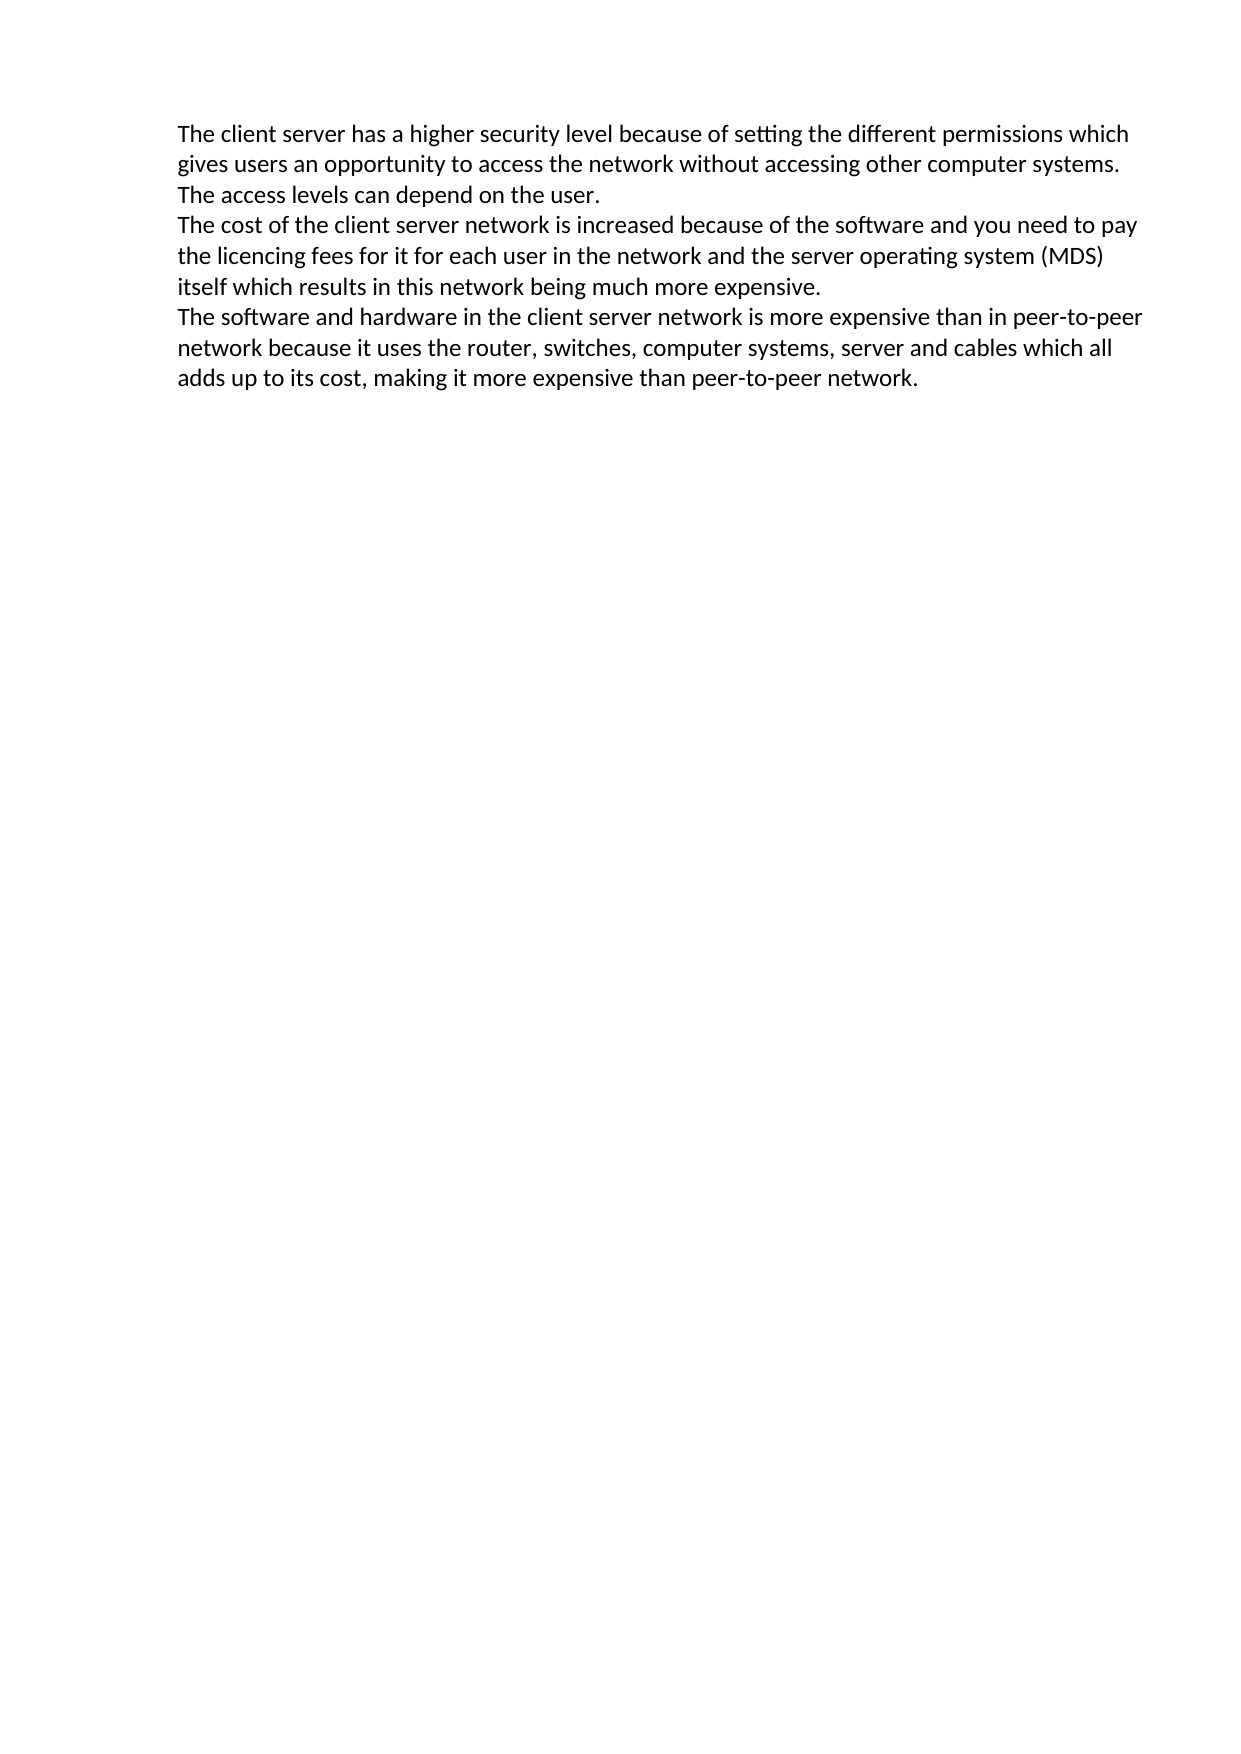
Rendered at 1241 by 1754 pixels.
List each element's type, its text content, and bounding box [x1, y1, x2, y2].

text The software and hardware in the client server network is more expensive than in peer-to-peer network because it uses the router, switches, computer systems, server and cables which all adds up to its cost, making it more expensive than peer-to-peer network. [177, 301, 1152, 393]
text The cost of the client server network is increased because of the software and you need to pay the licencing fees for it for each user in the network and the server operating system (MDS) itself which results in this network being much more expensive. [177, 210, 1152, 301]
text The client server has a higher security level because of setting the different permissions which gives users an opportunity to access the network without accessing other computer systems. The access levels can depend on the user. [177, 118, 1152, 210]
